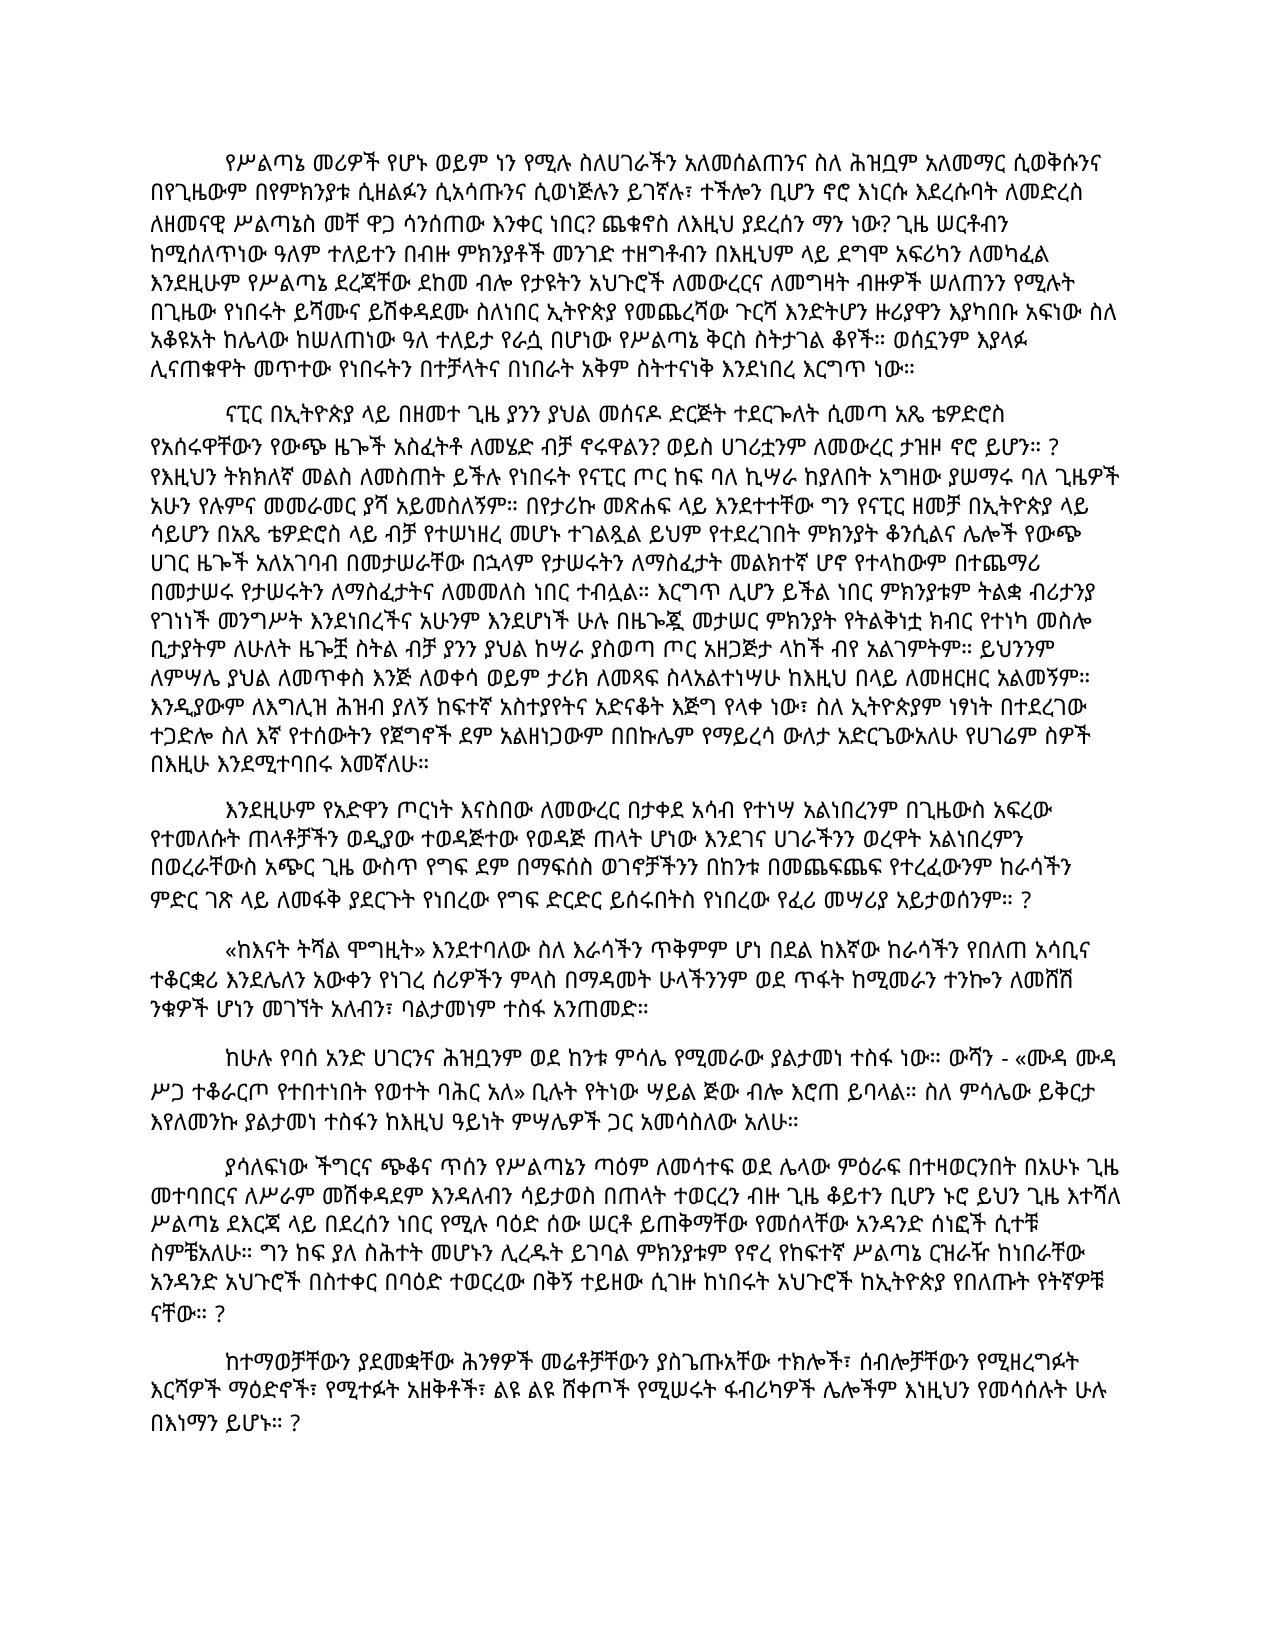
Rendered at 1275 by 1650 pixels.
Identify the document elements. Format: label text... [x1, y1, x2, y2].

text ያሳለፍነው ችግርና ጭቆና ጥሰን የሥልጣኔን ጣዕም ለመሳተፍ ወደ ሌላው ምዕራፍ በተዛወርንበት በአሁኑ ጊዜ መተባበርና ለሥራም መሽቀዳደም እንዳለብን ሳይታወስ በጠላት ተወርረን ብዙ ጊዜ ቆይተን ቢሆን ኑሮ ይህን ጊዜ እተሻለ ሥልጣኔ ደእርጃ ላይ በደረሰን ነበር የሚሉ ባዕድ ሰው ሠርቶ ይጠቅማቸው የመሰላቸው አንዳንድ ሰነፎች ሲተቹ ስምቼአለሁ። ግን ከፍ ያለ ስሕተት መሆኑን ሊረዱት ይገባል ምክንያቱም የኖረ የከፍተኛ ሥልጣኔ ርዝራዥ ከነበራቸው አንዳንድ አህጉሮች በስተቀር በባዕድ ተወርረው በቅኝ ተይዘው ሲገዙ ከነበሩት አህጉሮች ከኢትዮጵያ የበለጡት የትኛዎቹ ናቸው። ? [150, 1154, 1125, 1329]
text ከተማወቻቸውን ያደመቋቸው ሕንፃዎች መሬቶቻቸውን ያስጌጡአቸው ተክሎች፣ ሰብሎቻቸውን የሚዘረግፉት እርሻዎች ማዕድኖች፣ የሚተፉት አዘቅቶች፣ ልዩ ልዩ ሸቀጦች የሚሠሩት ፋብሪካዎች ሌሎችም እነዚህን የመሳሰሉት ሁሉ በእነማን ይሆኑ። ? [150, 1349, 1125, 1438]
text ናፒር በኢትዮጵያ ላይ በዘመተ ጊዜ ያንን ያህል መሰናዶ ድርጅት ተደርጐለት ሲመጣ አጼ ቴዎድሮስ የአሰሩዋቸውን የውጭ ዜጐች አስፈትቶ ለመሄድ ብቻ ኖሩዋልን? ወይስ ሀገሪቷንም ለመውረር ታዝዞ ኖሮ ይሆን። ? የእዚህን ትክክለኛ መልስ ለመስጠት ይችሉ የነበሩት የናፒር ጦር ከፍ ባለ ኪሣራ ከያለበት አግዘው ያሠማሩ ባለ ጊዜዎች አሁን የሉምና መመራመር ያሻ አይመስለኝም። በየታሪኩ መጽሐፍ ላይ እንደተተቸው ግን የናፒር ዘመቻ በኢትዮጵያ ላይ ሳይሆን በአጼ ቴዎድሮስ ላይ ብቻ የተሠነዘረ መሆኑ ተገልጿል ይህም የተደረገበት ምክንያት ቆንሲልና ሌሎች የውጭ ሀገር ዜጐች አለአገባብ በመታሠራቸው በኋላም የታሠሩትን ለማስፈታት መልክተኛ ሆኖ የተላከውም በተጨማሪ በመታሠሩ የታሠሩትን ለማስፈታትና ለመመለስ ነበር ተብሏል። እርግጥ ሊሆን ይችል ነበር ምክንያቱም ትልቋ ብሪታንያ የገነነች መንግሥት እንደነበረችና አሁንም እንደሆነች ሁሉ በዜጐጇ መታሠር ምክንያት የትልቅነቷ ክብር የተነካ መስሎ ቢታያትም ለሁለት ዜጐቿ ስትል ብቻ ያንን ያህል ከሣራ ያስወጣ ጦር አዘጋጅታ ላከች ብየ አልገምትም። ይህንንም ለምሣሌ ያህል ለመጥቀስ እንጅ ለወቀሳ ወይም ታሪክ ለመጻፍ ስላአልተነሣሁ ከእዚህ በላይ ለመዘርዘር አልመኝም። እንዲያውም ለእግሊዝ ሕዝብ ያለኝ ከፍተኛ አስተያየትና አድናቆት እጅግ የላቀ ነው፣ ስለ ኢትዮጵያም ነፃነት በተደረገው ተጋድሎ ስለ እኛ የተሰውትን የጀግኖች ደም አልዘነጋውም በበኩሌም የማይረሳ ውለታ አድርጌውአለሁ የሀገሬም ስዎች በእዚሁ እንደሚተባበሩ እመኛለሁ። [150, 402, 1125, 778]
text እንደዚሁም የአድዋን ጦርነት እናስበው ለመውረር በታቀደ አሳብ የተነሣ አልነበረንም በጊዜውስ አፍረው የተመለሱት ጠላቶቻችን ወዲያው ተወዳጅተው የወዳጅ ጠላት ሆነው እንደገና ሀገራችንን ወረዋት አልነበረምን በወረራቸውስ አጭር ጊዜ ውስጥ የግፍ ደም በማፍሰስ ወገኖቻችንን በከንቱ በመጨፍጨፍ የተረፈውንም ከራሳችን ምድር ገጽ ላይ ለመፋቅ ያደርጉት የነበረው የግፍ ድርድር ይሰሩበትስ የነበረው የፈሪ መሣሪያ አይታወሰንም። ? [150, 797, 1125, 915]
text የሥልጣኔ መሪዎች የሆኑ ወይም ነን የሚሉ ስለሀገራችን አለመሰልጠንና ስለ ሕዝቧም አለመማር ሲወቅሱንና በየጊዜውም በየምክንያቱ ሲዘልፉን ሲአሳጡንና ሲወነጅሉን ይገኛሉ፣ ተችሎን ቢሆን ኖሮ እነርሱ እደረሱባት ለመድረስ ለዘመናዊ ሥልጣኔስ መቸ ዋጋ ሳንሰጠው እንቀር ነበር? ጨቁኖስ ለእዚህ ያደረሰን ማን ነው? ጊዜ ሠርቶብን ከሚሰለጥነው ዓለም ተለይተን በብዙ ምክንያቶች መንገድ ተዘግቶብን በእዚህም ላይ ደግሞ አፍሪካን ለመካፈል እንደዚሁም የሥልጣኔ ደረጃቸው ደከመ ብሎ የታዩትን አህጉሮች ለመውረርና ለመግዛት ብዙዎች ሠለጠንን የሚሉት በጊዜው የነበሩት ይሻሙና ይሽቀዳደሙ ስለነበር ኢትዮጵያ የመጨረሻው ጉርሻ እንድትሆን ዙሪያዋን እያካበቡ አፍነው ስለ አቆዩአት ከሌላው ከሠለጠነው ዓለ ተለይታ የራሷ በሆነው የሥልጣኔ ቅርስ ስትታገል ቆየች። ወሰኗንም እያላፉ ሊናጠቁዋት መጥተው የነበሩትን በተቻላትና በነበራት አቅም ስትተናነቅ እንደነበረ እርግጥ ነው። [150, 150, 1125, 383]
text «ከእናት ትሻል ሞግዚት» እንደተባለው ስለ እራሳችን ጥቅምም ሆነ በደል ከእኛው ከራሳችን የበለጠ አሳቢና ተቆርቋሪ እንደሌለን አውቀን የነገረ ሰሪዎችን ምላስ በማዳመት ሁላችንንም ወደ ጥፋት ከሚመራን ተንኰን ለመሸሽ ንቁዎች ሆነን መገኘት አለብን፣ ባልታመነም ተስፋ አንጠመድ። [150, 934, 1125, 1023]
text ከሁሉ የባሰ አንድ ሀገርንና ሕዝቧንም ወደ ከንቱ ምሳሌ የሚመራው ያልታመነ ተስፋ ነው። ውሻን - «ሙዳ ሙዳ ሥጋ ተቆራርጦ የተበተነበት የወተት ባሕር አለ» ቢሉት የትነው ሣይል ጅው ብሎ እሮጠ ይባላል። ስለ ምሳሌው ይቅርታ እየለመንኩ ያልታመነ ተስፋን ከእዚህ ዓይነት ምሣሌዎች ጋር አመሳስለው አለሁ። [150, 1042, 1125, 1135]
